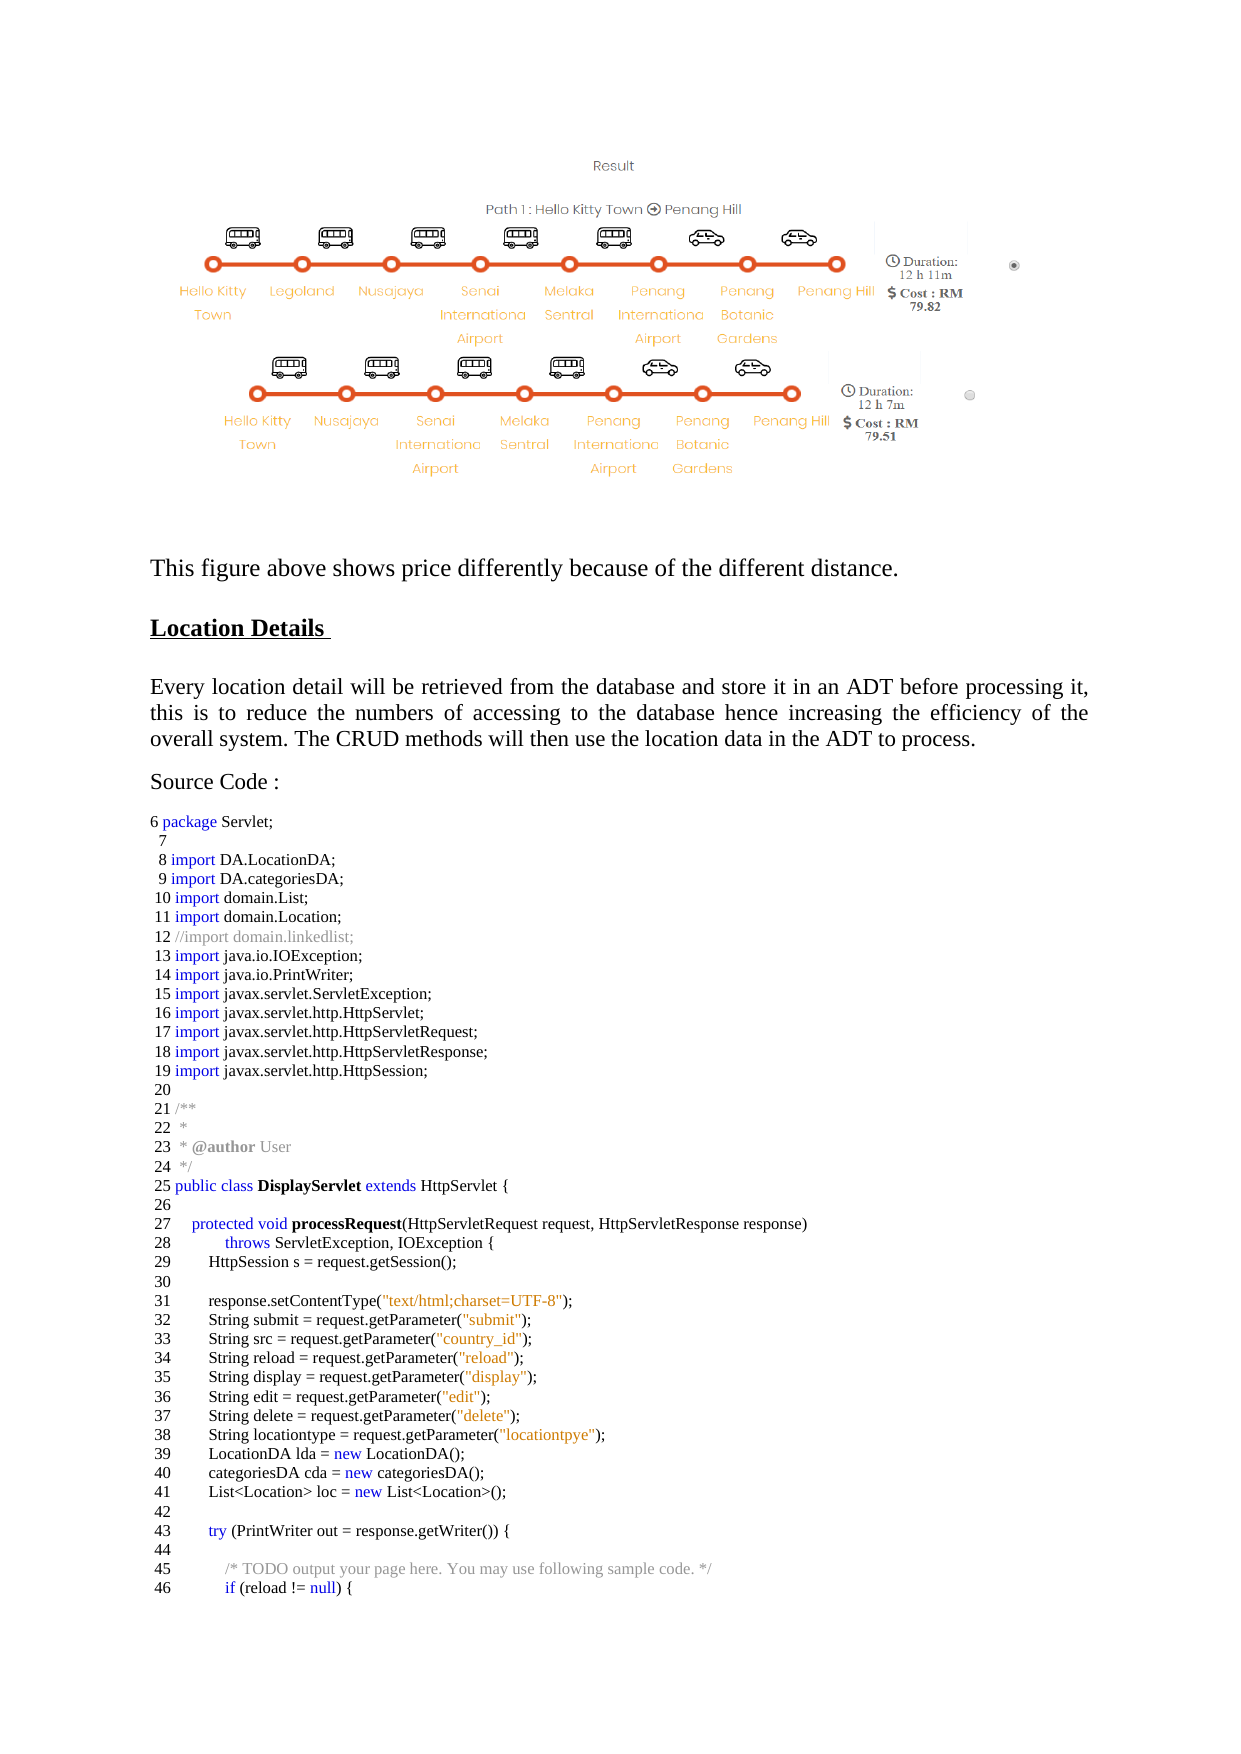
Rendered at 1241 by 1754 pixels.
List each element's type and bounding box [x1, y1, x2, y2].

picture [150, 150, 1091, 523]
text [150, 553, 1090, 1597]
